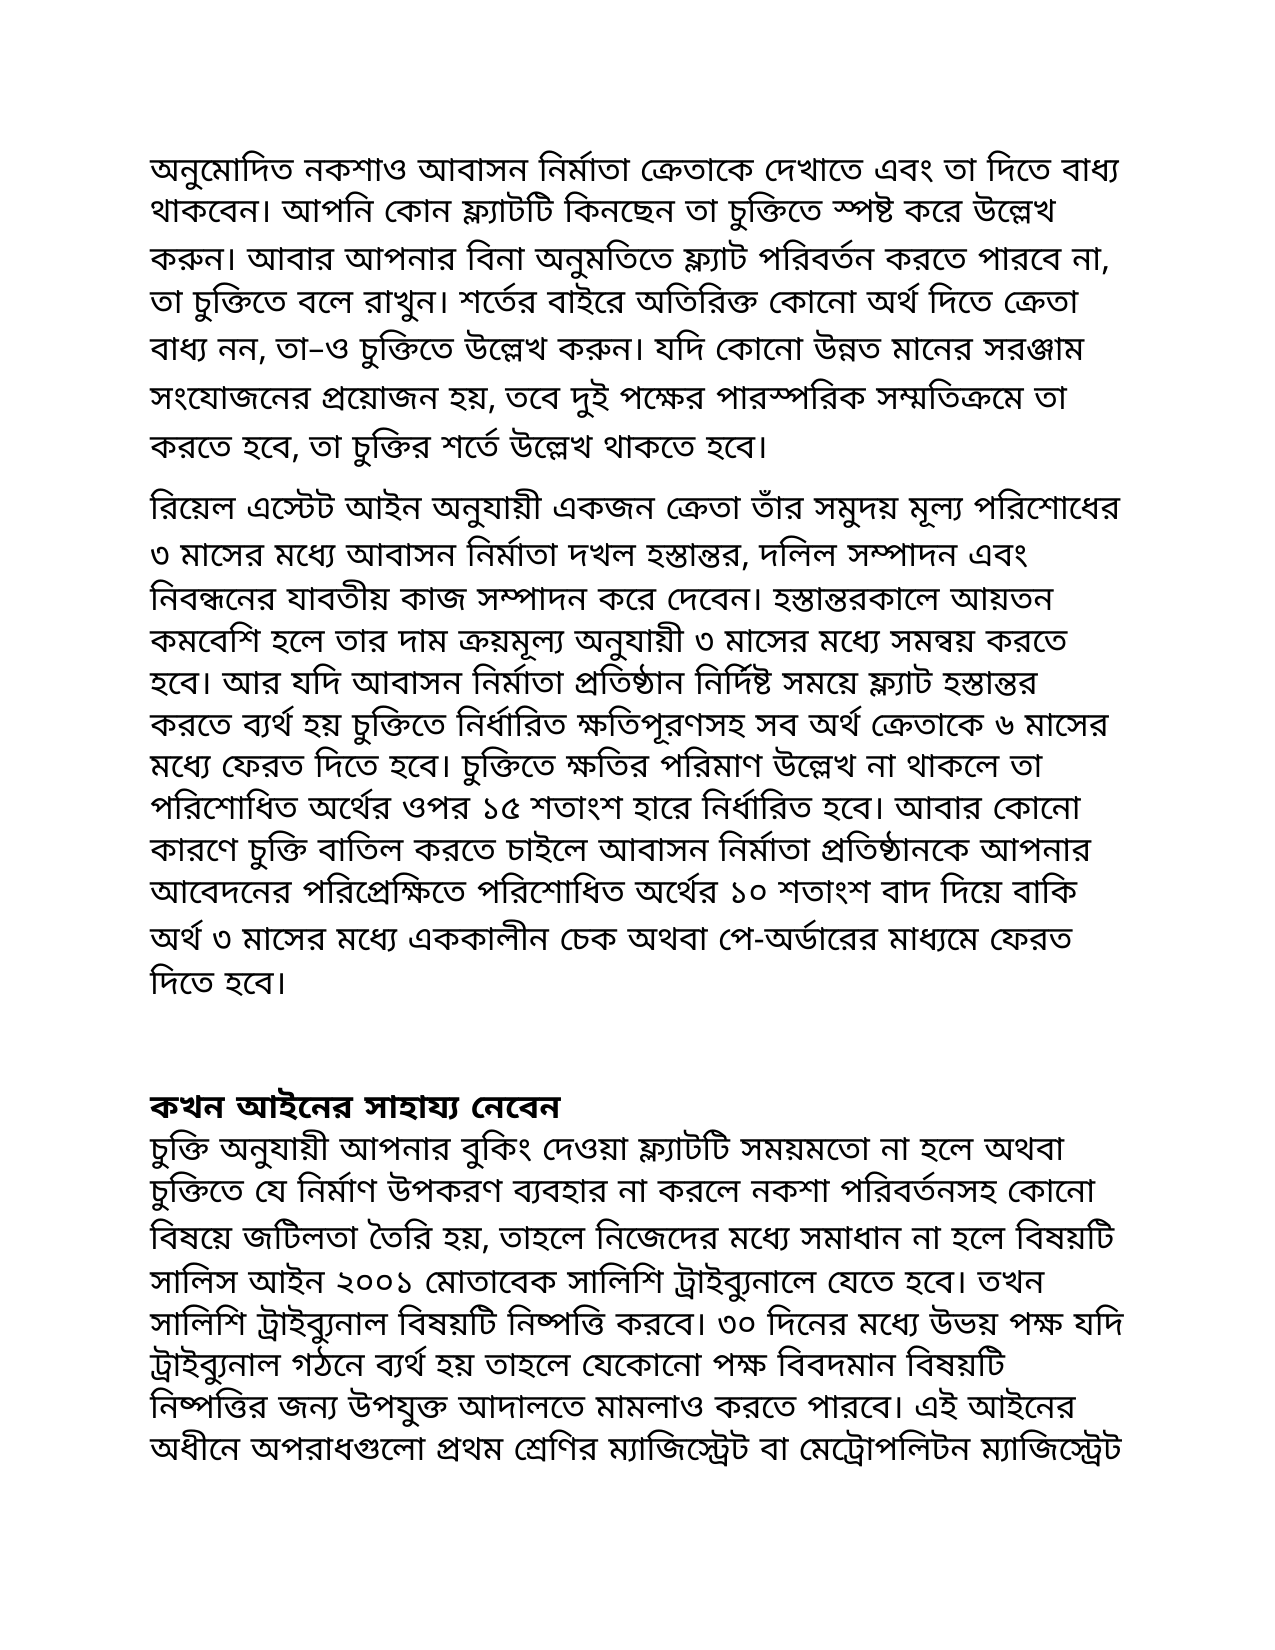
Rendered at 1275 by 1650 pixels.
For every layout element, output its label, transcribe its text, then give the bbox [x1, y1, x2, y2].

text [150, 150, 1125, 468]
text রিয়েল এস্টেট আইন অনুযায়ী একজন ক্রেতা তাঁর সমুদয় মূল্য পরিশোধের ৩ মাসের মধ্যে আবাসন নির্মাতা দখল হস্তান্তর, দলিল সম্পাদন এবং নিবন্ধনের যাবতীয় কাজ সম্পাদন করে দেবেন। হস্তান্তরকালে আয়তন কমবেশি হলে তার দাম ক্রয়মূল্য অনুযায়ী ৩ মাসের মধ্যে সমন্বয় করতে হবে। আর যদি আবাসন নির্মাতা প্রতিষ্ঠান নির্দিষ্ট সময়ে ফ্ল্যাট হস্তান্তর করতে ব্যর্থ হয় চুক্তিতে নির্ধারিত ক্ষতিপূরণসহ সব অর্থ ক্রেতাকে ৬ মাসের মধ্যে ফেরত দিতে হবে। চুক্তিতে ক্ষতির পরিমাণ উল্লেখ না থাকলে তা পরিশোধিত অর্থের ওপর ১৫ শতাংশ হারে নির্ধারিত হবে। আবার কোনো কারণে চুক্তি বাতিল করতে চাইলে আবাসন নির্মাতা প্রতিষ্ঠানকে আপনার আবেদনের পরিপ্রেক্ষিতে পরিশোধিত অর্থের ১০ শতাংশ বাদ দিয়ে বাকি অর্থ ৩ মাসের মধ্যে এককালীন চেক অথবা পে-অর্ডারের মাধ্যমে ফেরত দিতে হবে। [150, 489, 1125, 1002]
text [150, 1088, 1125, 1468]
